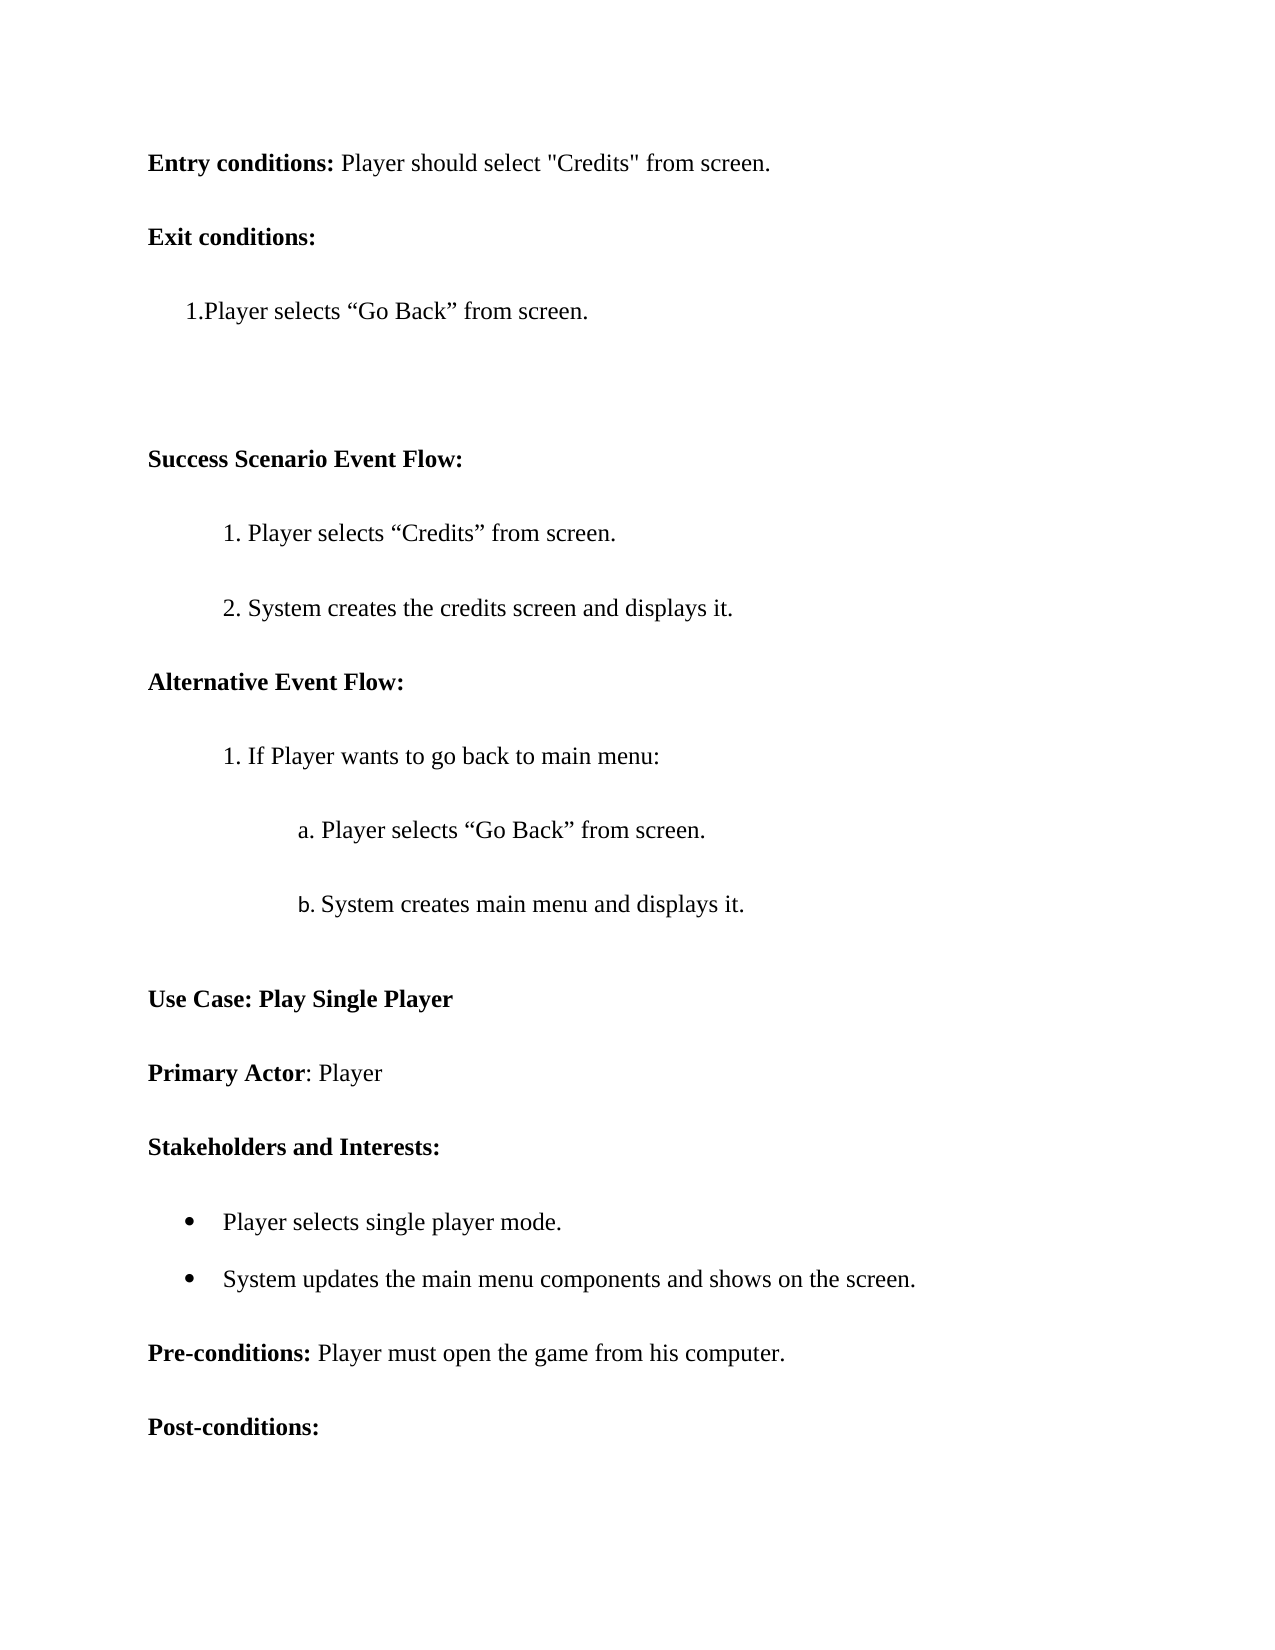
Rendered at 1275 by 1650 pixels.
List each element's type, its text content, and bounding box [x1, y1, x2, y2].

text Primary Actor: Player [148, 1058, 1127, 1087]
text Alternative Event Flow: [148, 667, 1127, 696]
text 1.Player selects “Go Back” from screen. [185, 296, 1127, 325]
text 1. Player selects “Credits” from screen. [148, 518, 1127, 547]
text b. System creates main menu and displays it. [148, 889, 1127, 918]
list Player selects single player mode. [185, 1207, 1127, 1235]
text Pre-conditions: Player must open the game from his computer. [148, 1338, 1127, 1367]
text Success Scenario Event Flow: [148, 444, 1127, 473]
text Entry conditions: Player should select "Credits" from screen. [148, 148, 1127, 176]
text Stakeholders and Interests: [148, 1132, 1127, 1161]
text Exit conditions: [148, 222, 1127, 251]
text 2. System creates the credits screen and displays it. [148, 593, 1127, 621]
text 1. If Player wants to go back to main menu: [148, 741, 1127, 770]
text a. Player selects “Go Back” from screen. [148, 815, 1127, 844]
list System updates the main menu components and shows on the screen. [185, 1264, 1127, 1293]
text Use Case: Play Single Player [148, 984, 1127, 1013]
text Post-conditions: [148, 1412, 1127, 1441]
